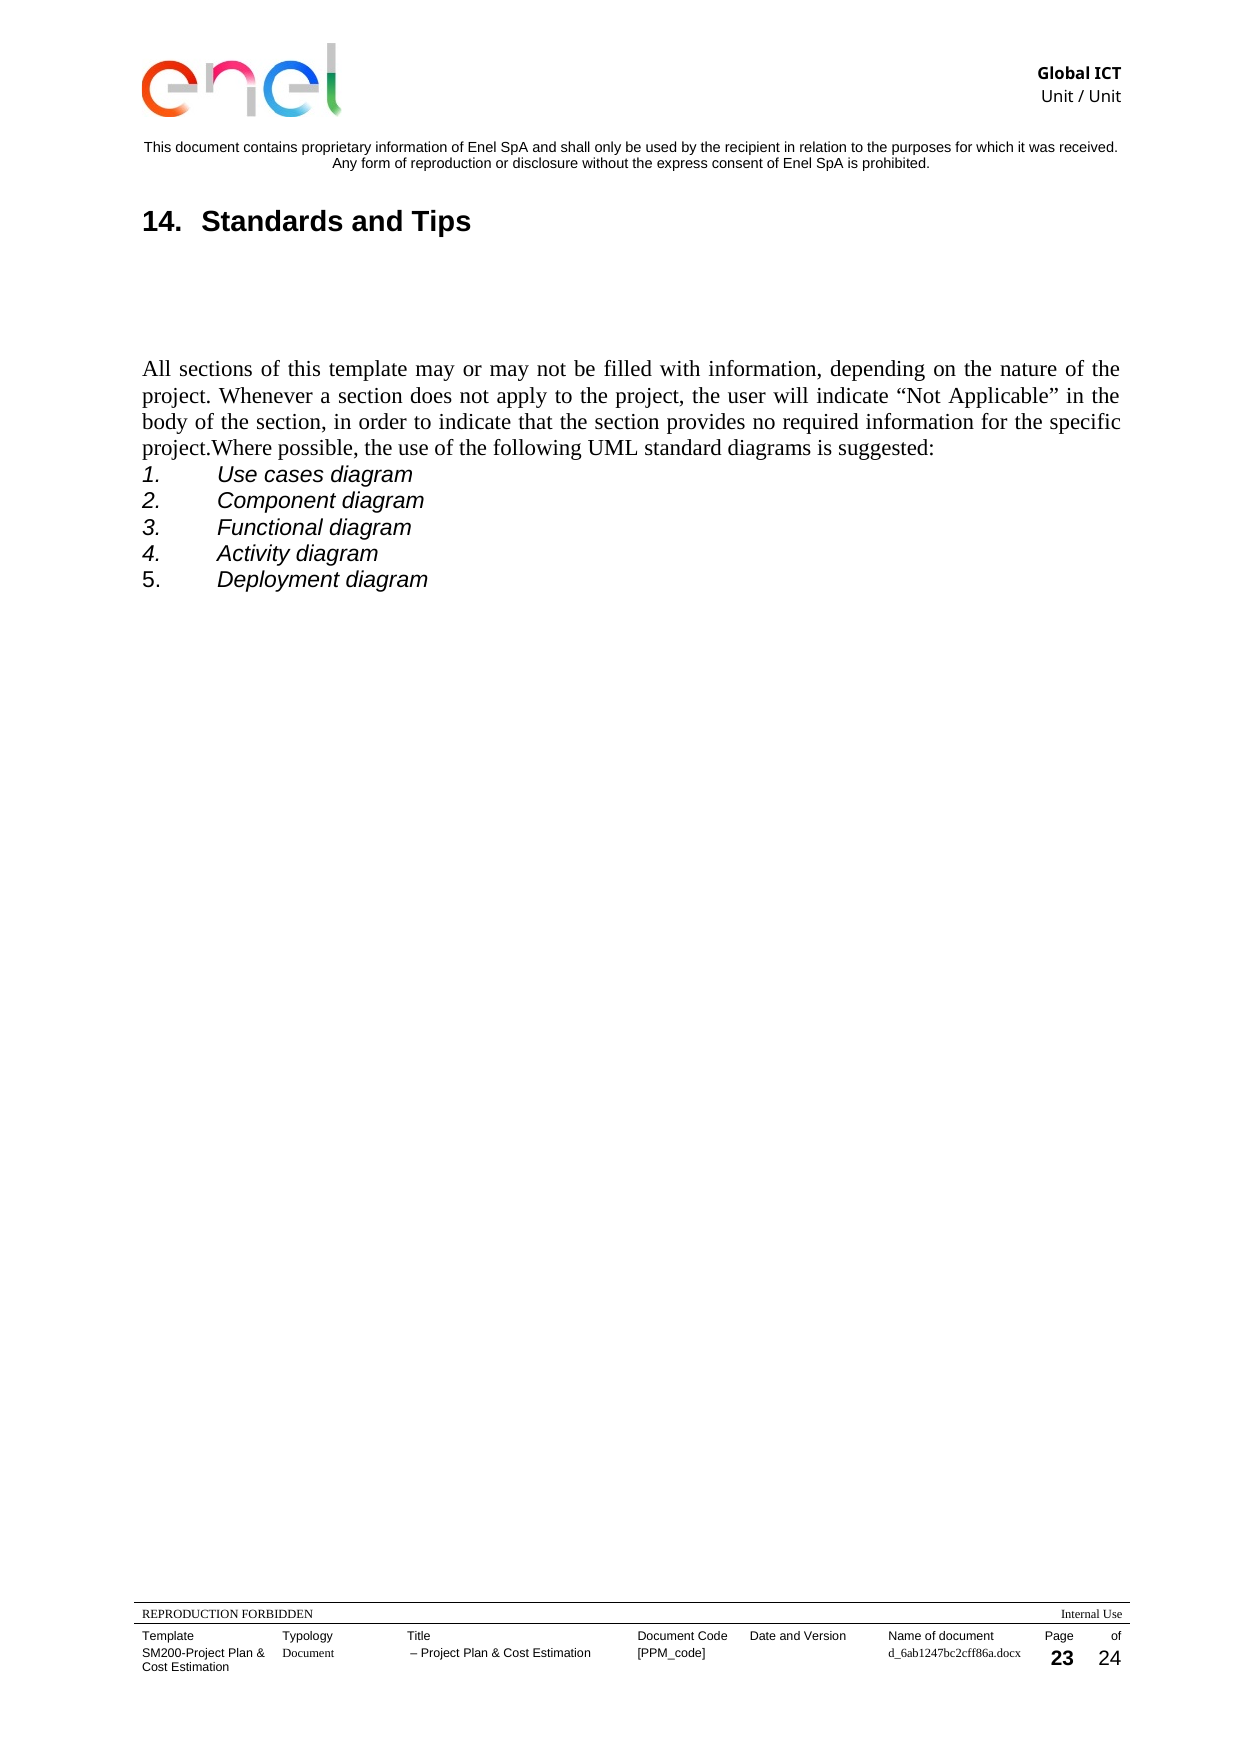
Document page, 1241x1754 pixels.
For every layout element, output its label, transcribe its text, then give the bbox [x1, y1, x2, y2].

picture [141, 43, 342, 117]
subtitle Standards and Tips [142, 204, 1122, 237]
